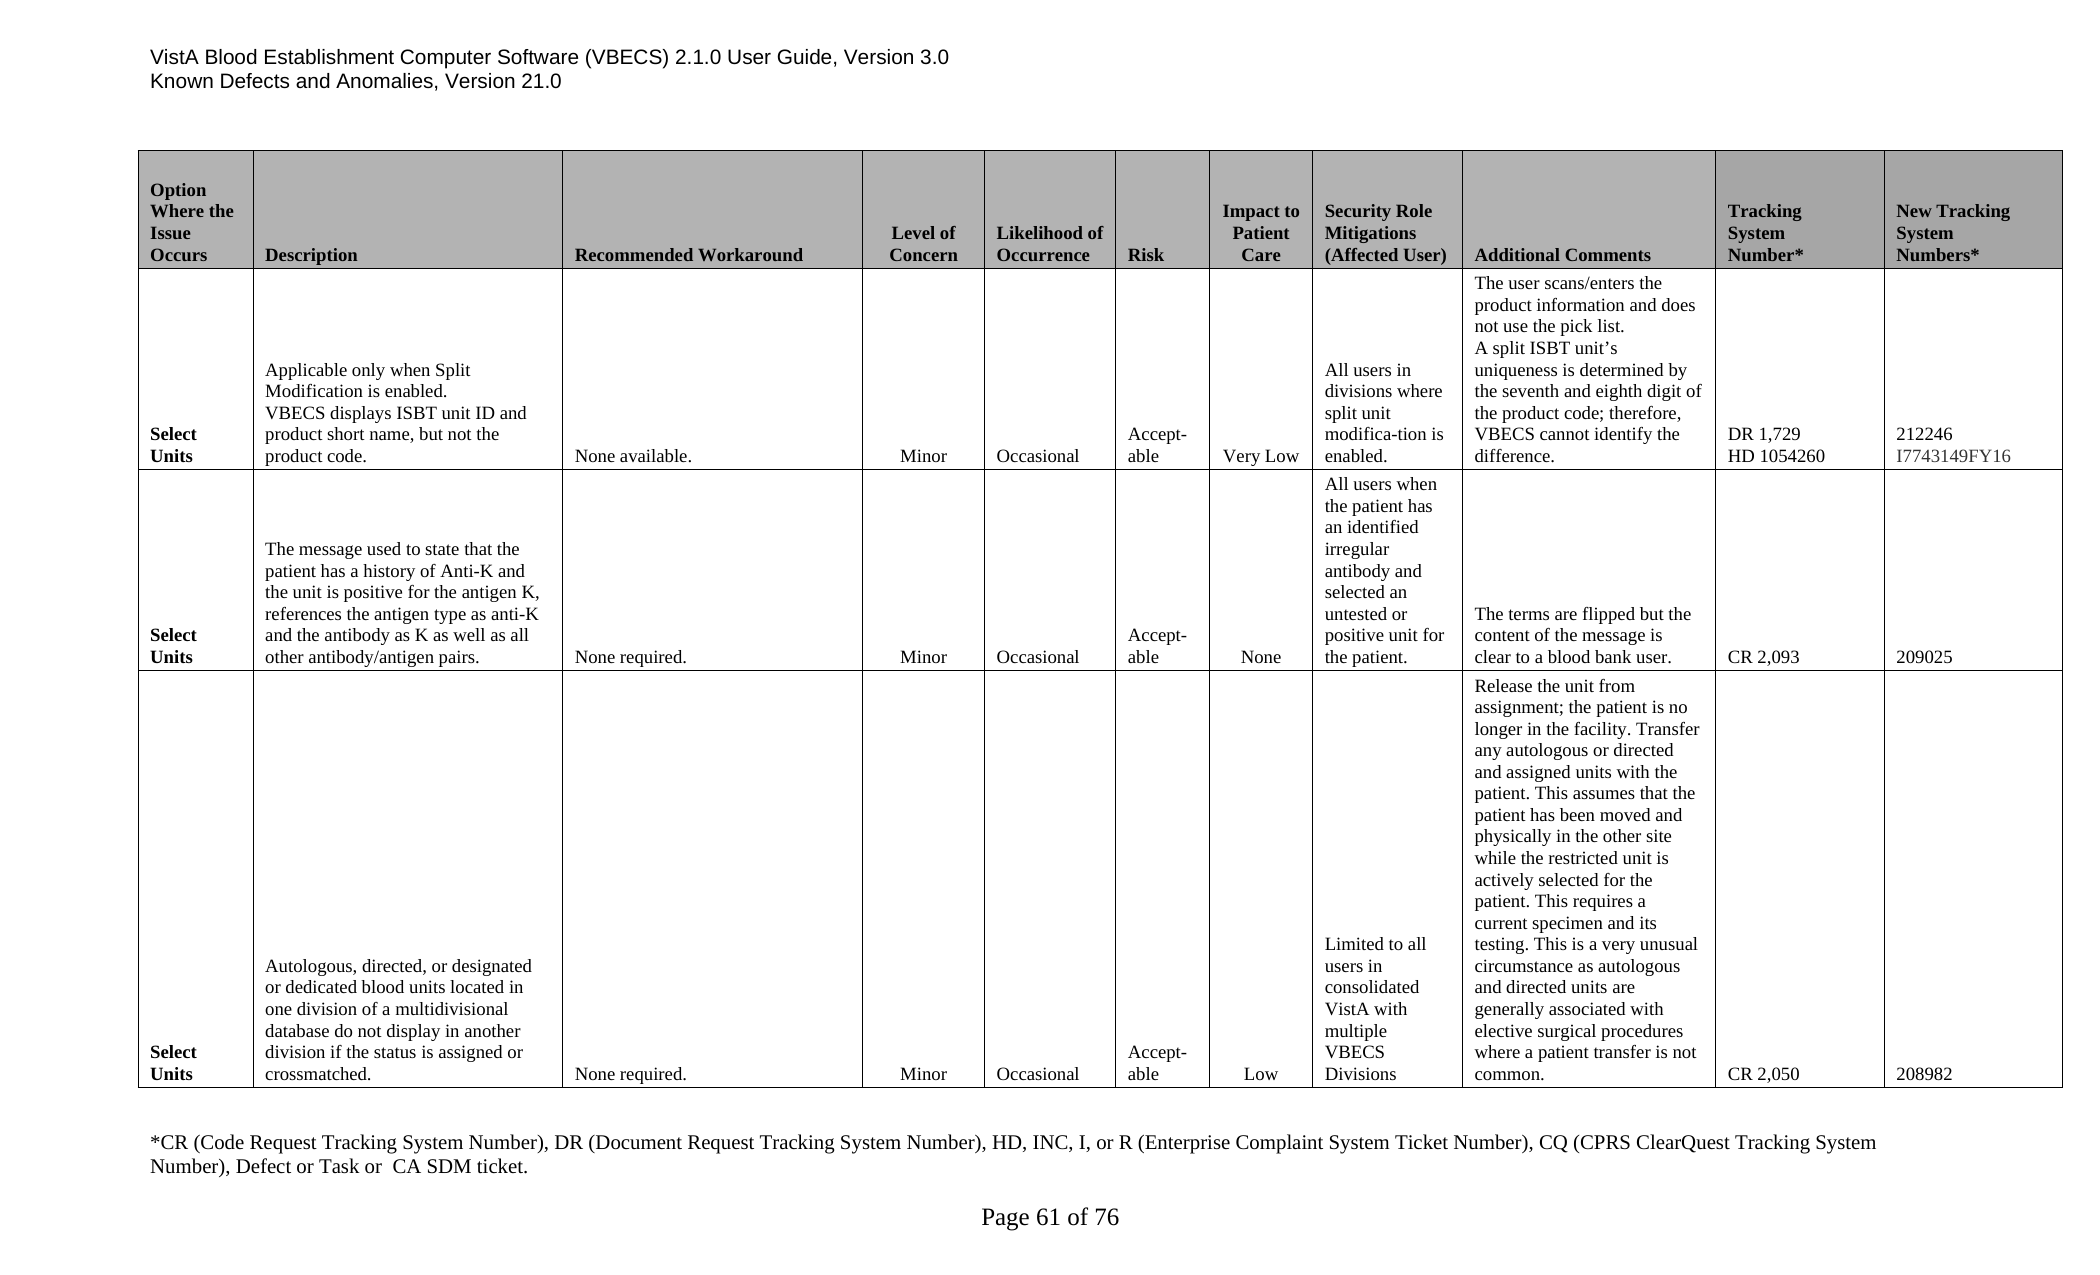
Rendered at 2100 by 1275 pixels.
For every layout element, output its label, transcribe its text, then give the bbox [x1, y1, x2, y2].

table_header Recommended Workaround [563, 151, 862, 268]
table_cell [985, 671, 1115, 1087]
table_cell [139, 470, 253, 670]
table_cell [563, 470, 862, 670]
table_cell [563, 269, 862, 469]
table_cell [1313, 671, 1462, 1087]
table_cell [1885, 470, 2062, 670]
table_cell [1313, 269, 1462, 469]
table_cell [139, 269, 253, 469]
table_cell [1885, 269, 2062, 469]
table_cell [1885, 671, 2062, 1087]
table_header New Tracking System Numbers* [1885, 151, 2062, 268]
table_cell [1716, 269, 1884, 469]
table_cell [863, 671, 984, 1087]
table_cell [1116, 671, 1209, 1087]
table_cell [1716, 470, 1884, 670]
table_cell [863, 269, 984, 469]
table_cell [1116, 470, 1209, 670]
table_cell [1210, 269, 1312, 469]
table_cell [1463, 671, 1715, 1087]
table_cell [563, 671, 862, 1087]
table_header Option Where the Issue Occurs [139, 151, 253, 268]
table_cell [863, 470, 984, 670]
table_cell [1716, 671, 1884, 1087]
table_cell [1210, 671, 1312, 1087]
table_header Likelihood of Occurrence [985, 151, 1115, 268]
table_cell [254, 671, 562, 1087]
table_header Security Role Mitigations (Affected User) [1313, 151, 1462, 268]
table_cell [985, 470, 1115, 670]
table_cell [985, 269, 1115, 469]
table_header Tracking System Number* [1716, 151, 1884, 268]
table_header Impact to Patient Care [1210, 151, 1312, 268]
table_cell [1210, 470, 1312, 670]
table_header Level of Concern [863, 151, 984, 268]
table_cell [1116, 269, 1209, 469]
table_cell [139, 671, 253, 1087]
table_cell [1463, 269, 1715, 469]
table_header Risk [1116, 151, 1209, 268]
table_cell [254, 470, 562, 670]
table_header Description [254, 151, 562, 268]
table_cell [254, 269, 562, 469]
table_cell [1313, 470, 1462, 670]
table_header Additional Comments [1463, 151, 1715, 268]
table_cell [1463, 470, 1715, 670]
